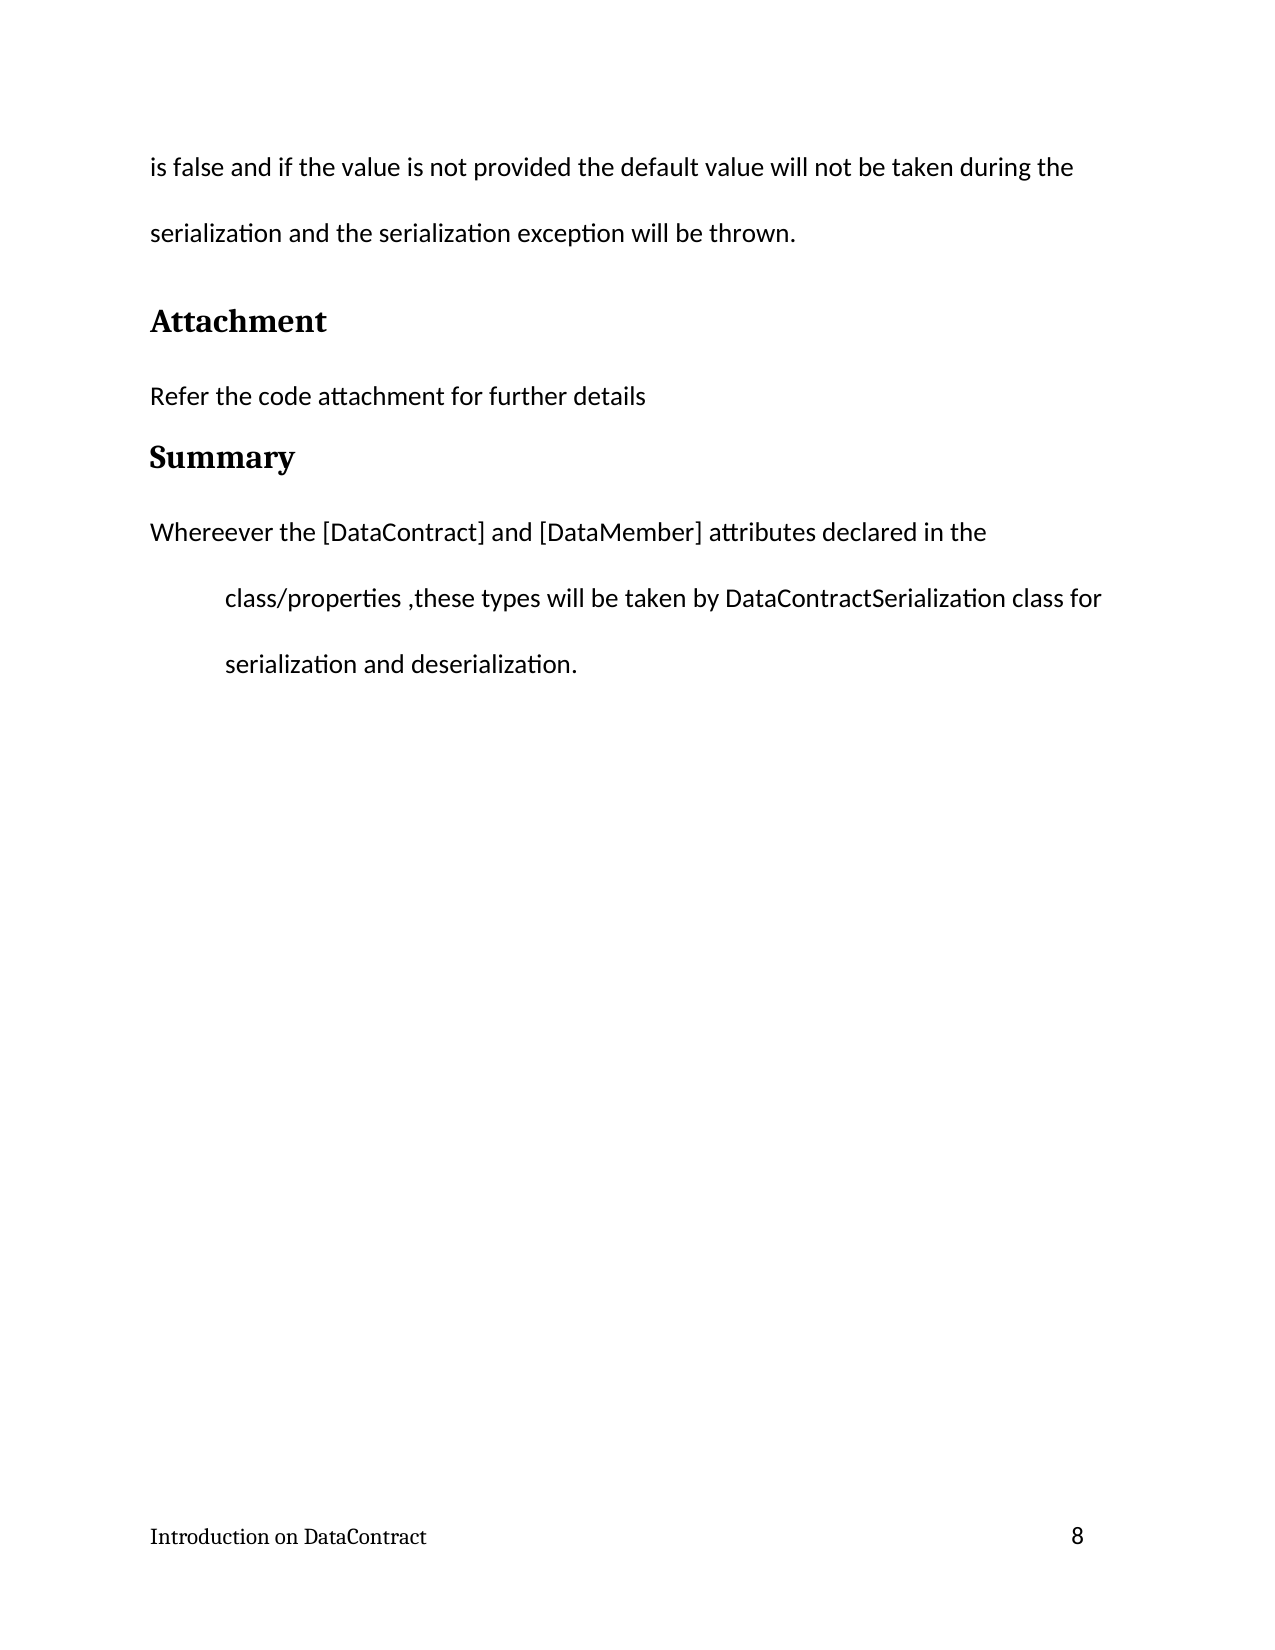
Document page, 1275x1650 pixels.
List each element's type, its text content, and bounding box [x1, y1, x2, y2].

text Refer the code attachment for further details [150, 379, 1125, 413]
subtitle Summary [150, 438, 1125, 477]
text Whereever the [DataContract] and [DataMember] attributes declared in the class/properties ,these types will be taken by DataContractSerialization class for serialization and deserialization. [150, 515, 1125, 680]
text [150, 150, 1125, 249]
subtitle Attachment [150, 303, 1125, 341]
